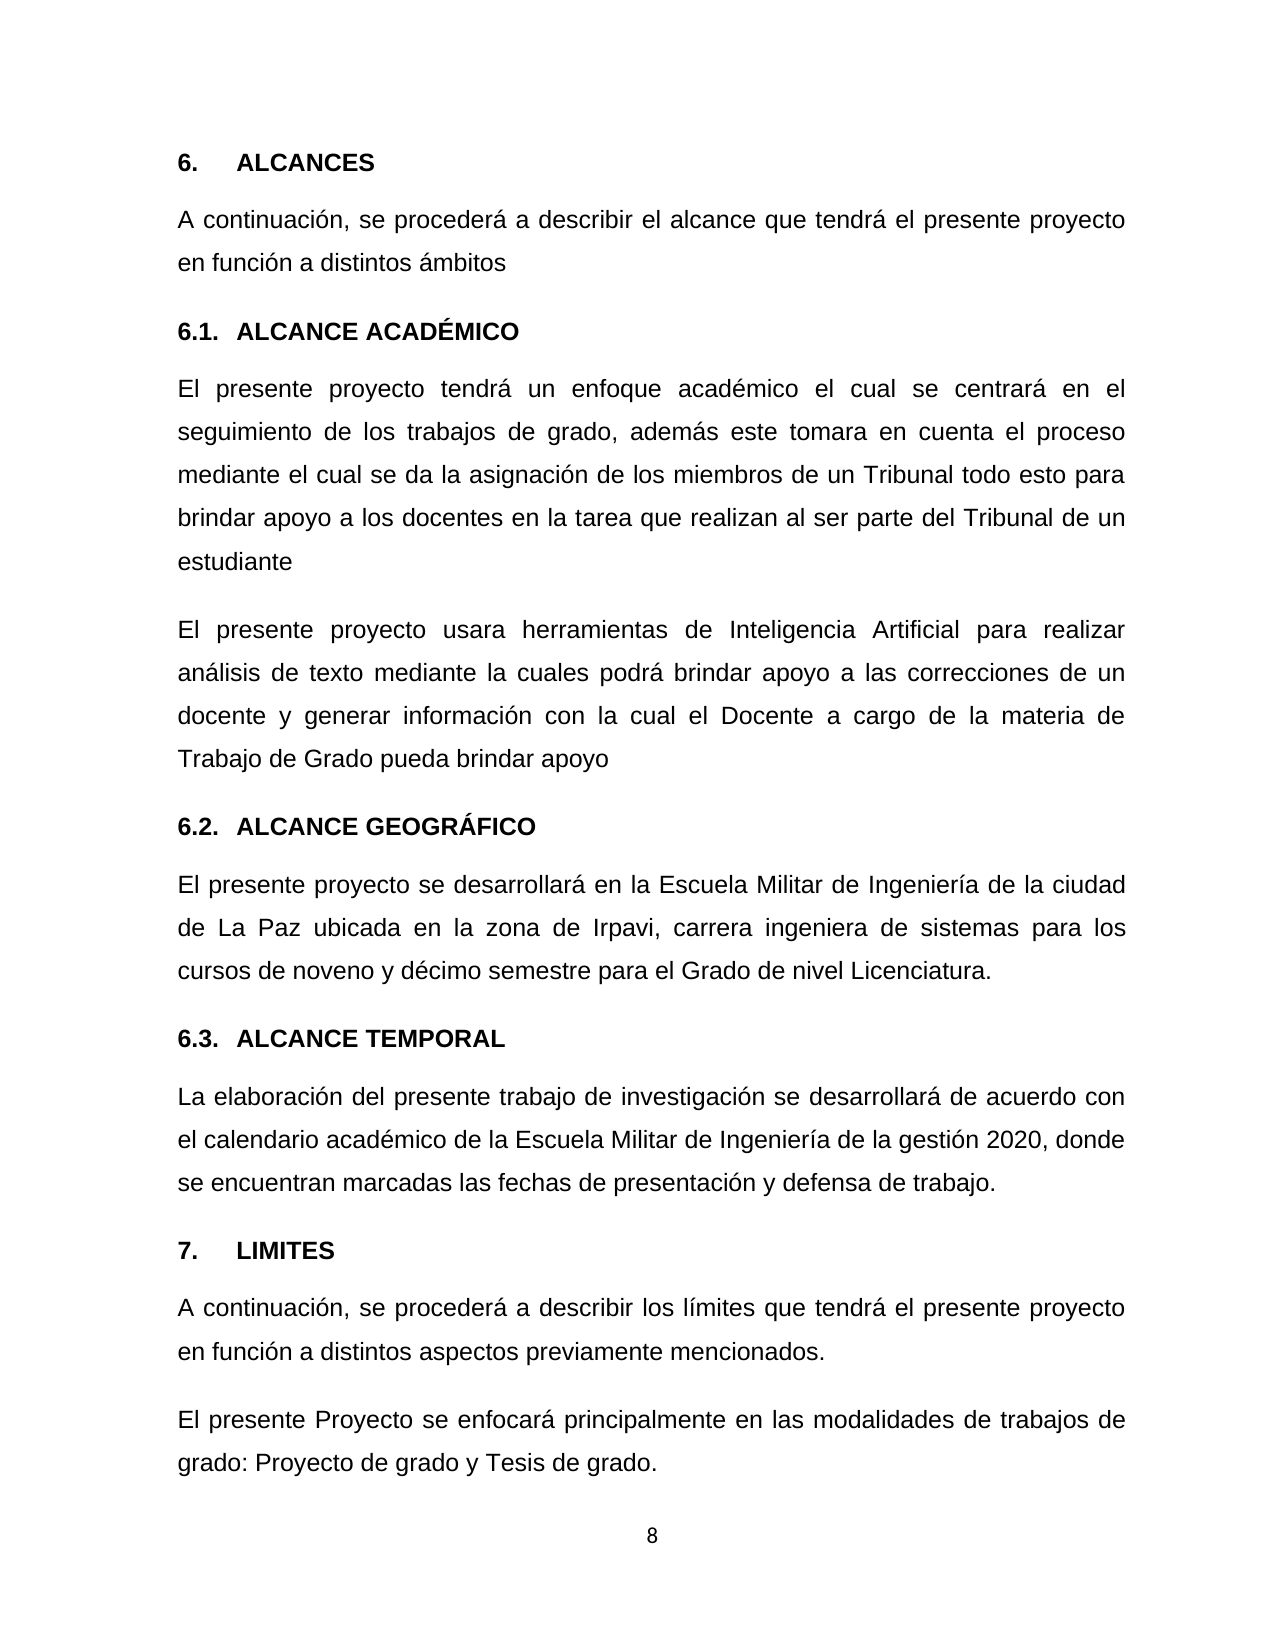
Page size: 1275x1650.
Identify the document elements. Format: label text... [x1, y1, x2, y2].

subtitle ALCANCE ACADÉMICO [177, 316, 1127, 345]
text El presente Proyecto se enfocará principalmente en las modalidades de trabajos de grado: Proyecto de grado y Tesis de grado. [177, 1404, 1127, 1476]
subtitle ALCANCES [177, 148, 1127, 176]
subtitle ALCANCE TEMPORAL [177, 1024, 1127, 1053]
text La elaboración del presente trabajo de investigación se desarrollará de acuerdo con el calendario académico de la Escuela Militar de Ingeniería de la gestión 2020, donde se encuentran marcadas las fechas de presentación y defensa de trabajo. [177, 1081, 1127, 1196]
subtitle ALCANCE GEOGRÁFICO [177, 812, 1127, 841]
text El presente proyecto usara herramientas de Inteligencia Artificial para realizar análisis de texto mediante la cuales podrá brindar apoyo a las correcciones de un docente y generar información con la cual el Docente a cargo de la materia de Trabajo de Grado pueda brindar apoyo [177, 614, 1127, 773]
text A continuación, se procederá a describir el alcance que tendrá el presente proyecto en función a distintos ámbitos [177, 205, 1127, 277]
text El presente proyecto se desarrollará en la Escuela Militar de Ingeniería de la ciudad de La Paz ubicada en la zona de Irpavi, carrera ingeniera de sistemas para los cursos de noveno y décimo semestre para el Grado de nivel Licenciatura. [177, 869, 1127, 984]
subtitle LIMITES [177, 1236, 1127, 1264]
text El presente proyecto tendrá un enfoque académico el cual se centrará en el seguimiento de los trabajos de grado, además este tomara en cuenta el proceso mediante el cual se da la asignación de los miembros de un Tribunal todo esto para brindar apoyo a los docentes en la tarea que realizan al ser parte del Tribunal de un estudiante [177, 374, 1127, 575]
text A continuación, se procederá a describir los límites que tendrá el presente proyecto en función a distintos aspectos previamente mencionados. [177, 1293, 1127, 1365]
